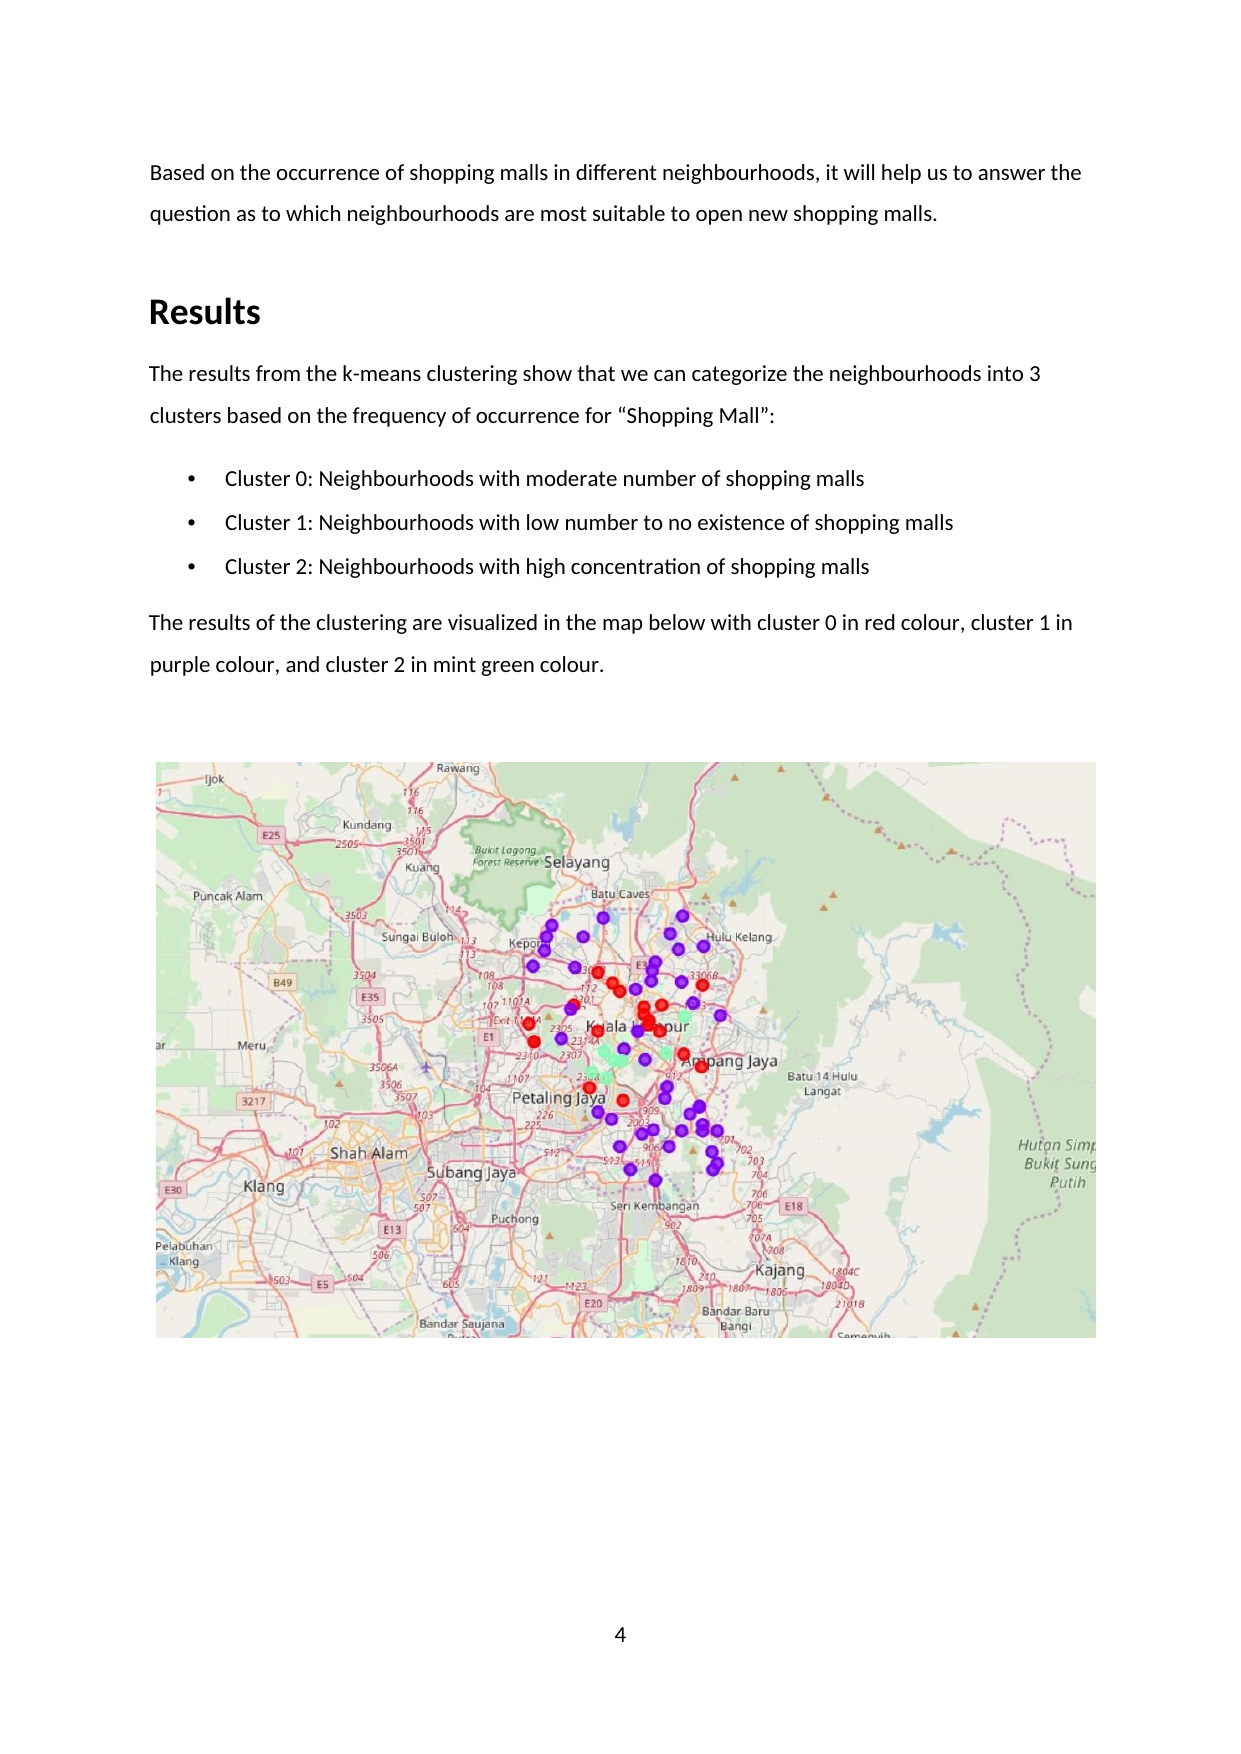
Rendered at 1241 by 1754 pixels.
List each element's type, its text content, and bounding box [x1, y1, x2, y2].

subtitle Results [148, 288, 1096, 334]
list Cluster 0: Neighbourhoods with moderate number of shopping malls [187, 464, 1091, 492]
text The results from the k-means clustering show that we can categorize the neighbourhoods into 3 clusters based on the frequency of occurrence for “Shopping Mall”: [148, 359, 1091, 429]
picture [155, 762, 1096, 1338]
list Cluster 1: Neighbourhoods with low number to no existence of shopping malls [187, 508, 1091, 536]
text The results of the clustering are visualized in the map below with cluster 0 in red colour, cluster 1 in purple colour, and cluster 2 in mint green colour. [148, 608, 1091, 678]
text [148, 158, 1091, 227]
list Cluster 2: Neighbourhoods with high concentration of shopping malls [187, 552, 1091, 580]
